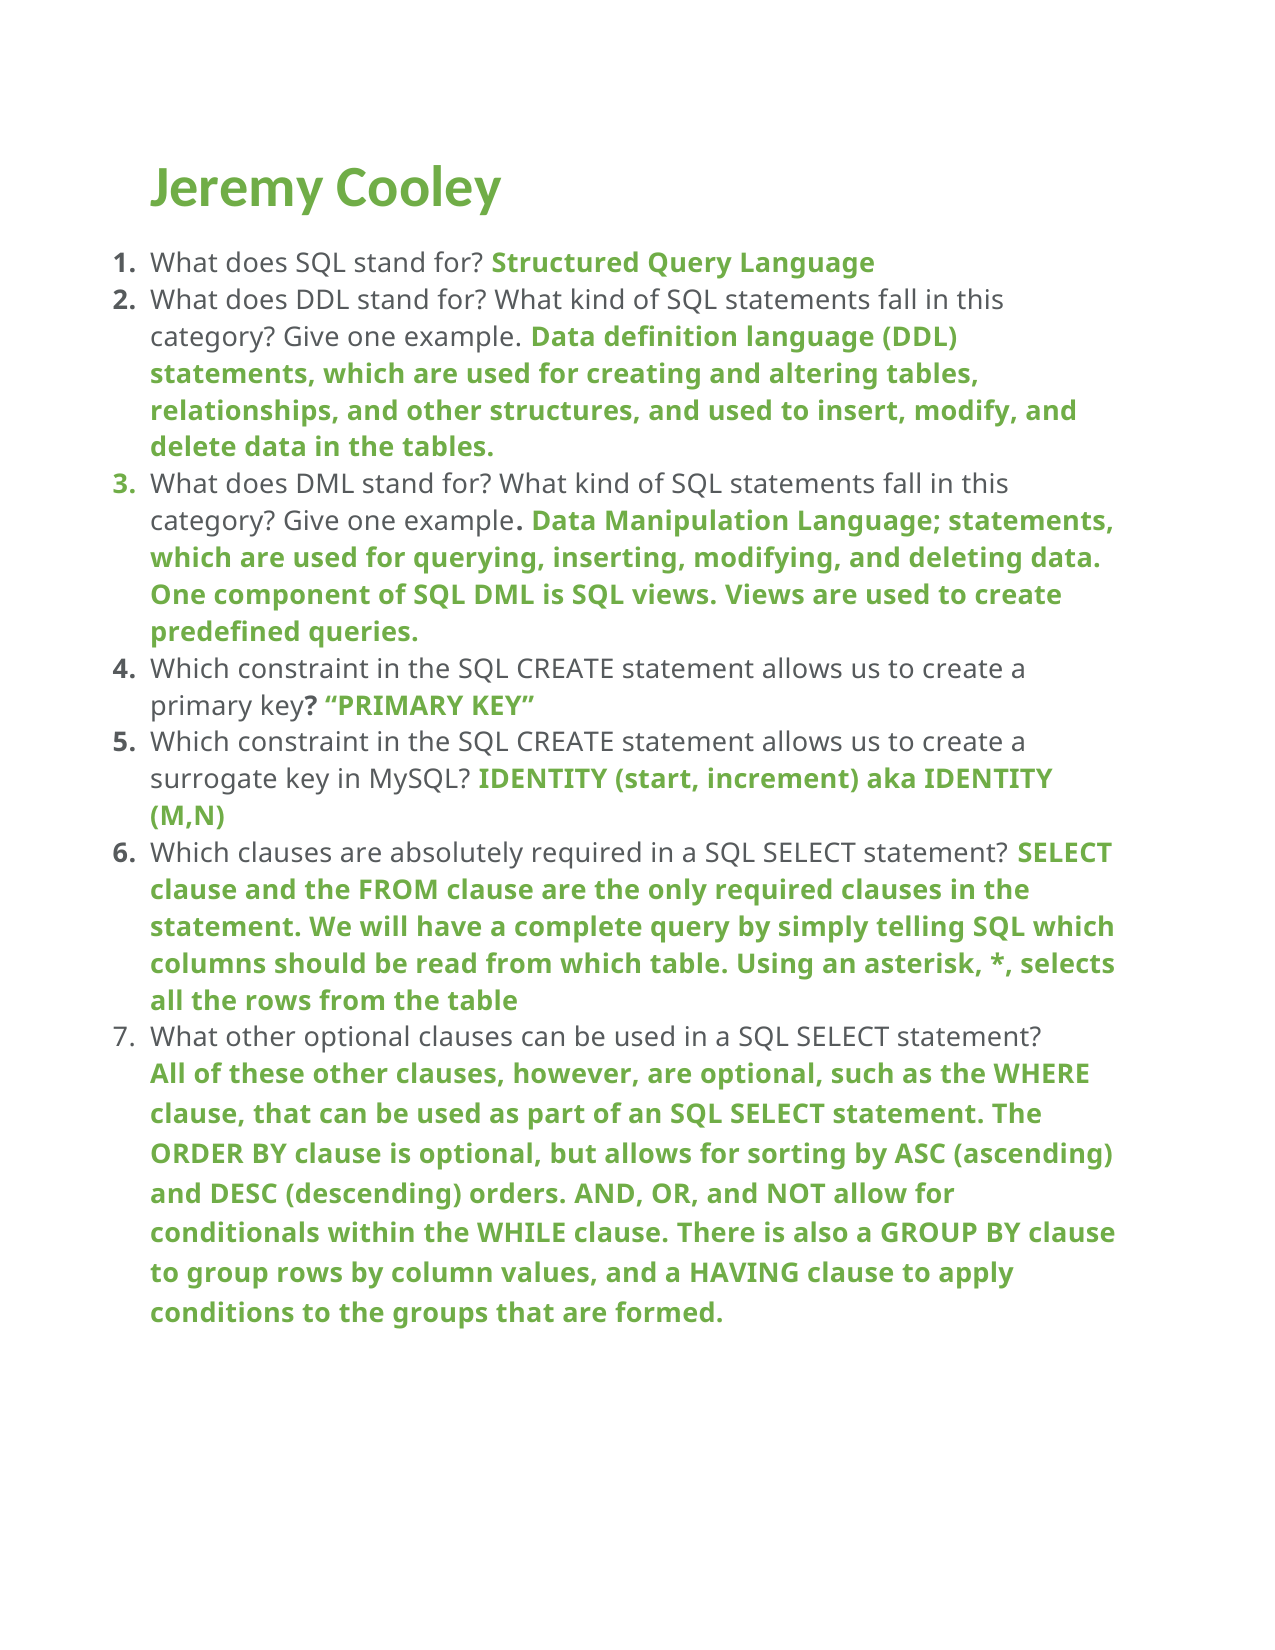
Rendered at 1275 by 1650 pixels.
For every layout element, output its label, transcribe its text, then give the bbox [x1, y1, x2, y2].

list What does SQL stand for? Structured Query Language [112, 243, 1125, 280]
text Jeremy Cooley [150, 150, 1125, 221]
list What other optional clauses can be used in a SQL SELECT statement? [112, 1018, 1125, 1055]
list What does DDL stand for? What kind of SQL statements fall in this category? Give one example. Data definition language (DDL) statements, which are used for creating and altering tables, relationships, and other structures, and used to insert, modify, and delete data in the tables. [112, 280, 1125, 465]
list Which clauses are absolutely required in a SQL SELECT statement? SELECT clause and the FROM clause are the only required clauses in the statement. We will have a complete query by simply telling SQL which columns should be read from which table. Using an asterisk, *, selects all the rows from the table [112, 833, 1125, 1018]
text All of these other clauses, however, are optional, such as the WHERE clause, that can be used as part of an SQL SELECT statement. The ORDER BY clause is optional, but allows for sorting by ASC (ascending) and DESC (descending) orders. AND, OR, and NOT allow for conditionals within the WHILE clause. There is also a GROUP BY clause to group rows by column values, and a HAVING clause to apply conditions to the groups that are formed. [150, 1055, 1125, 1330]
list What does DML stand for? What kind of SQL statements fall in this category? Give one example. Data Manipulation Language; statements, which are used for querying, inserting, modifying, and deleting data. One component of SQL DML is SQL views. Views are used to create predefined queries. [112, 465, 1125, 649]
list Which constraint in the SQL CREATE statement allows us to create a primary key? “PRIMARY KEY” [112, 649, 1125, 723]
list Which constraint in the SQL CREATE statement allows us to create a surrogate key in MySQL? IDENTITY (start, increment) aka IDENTITY (M,N) [112, 723, 1125, 833]
